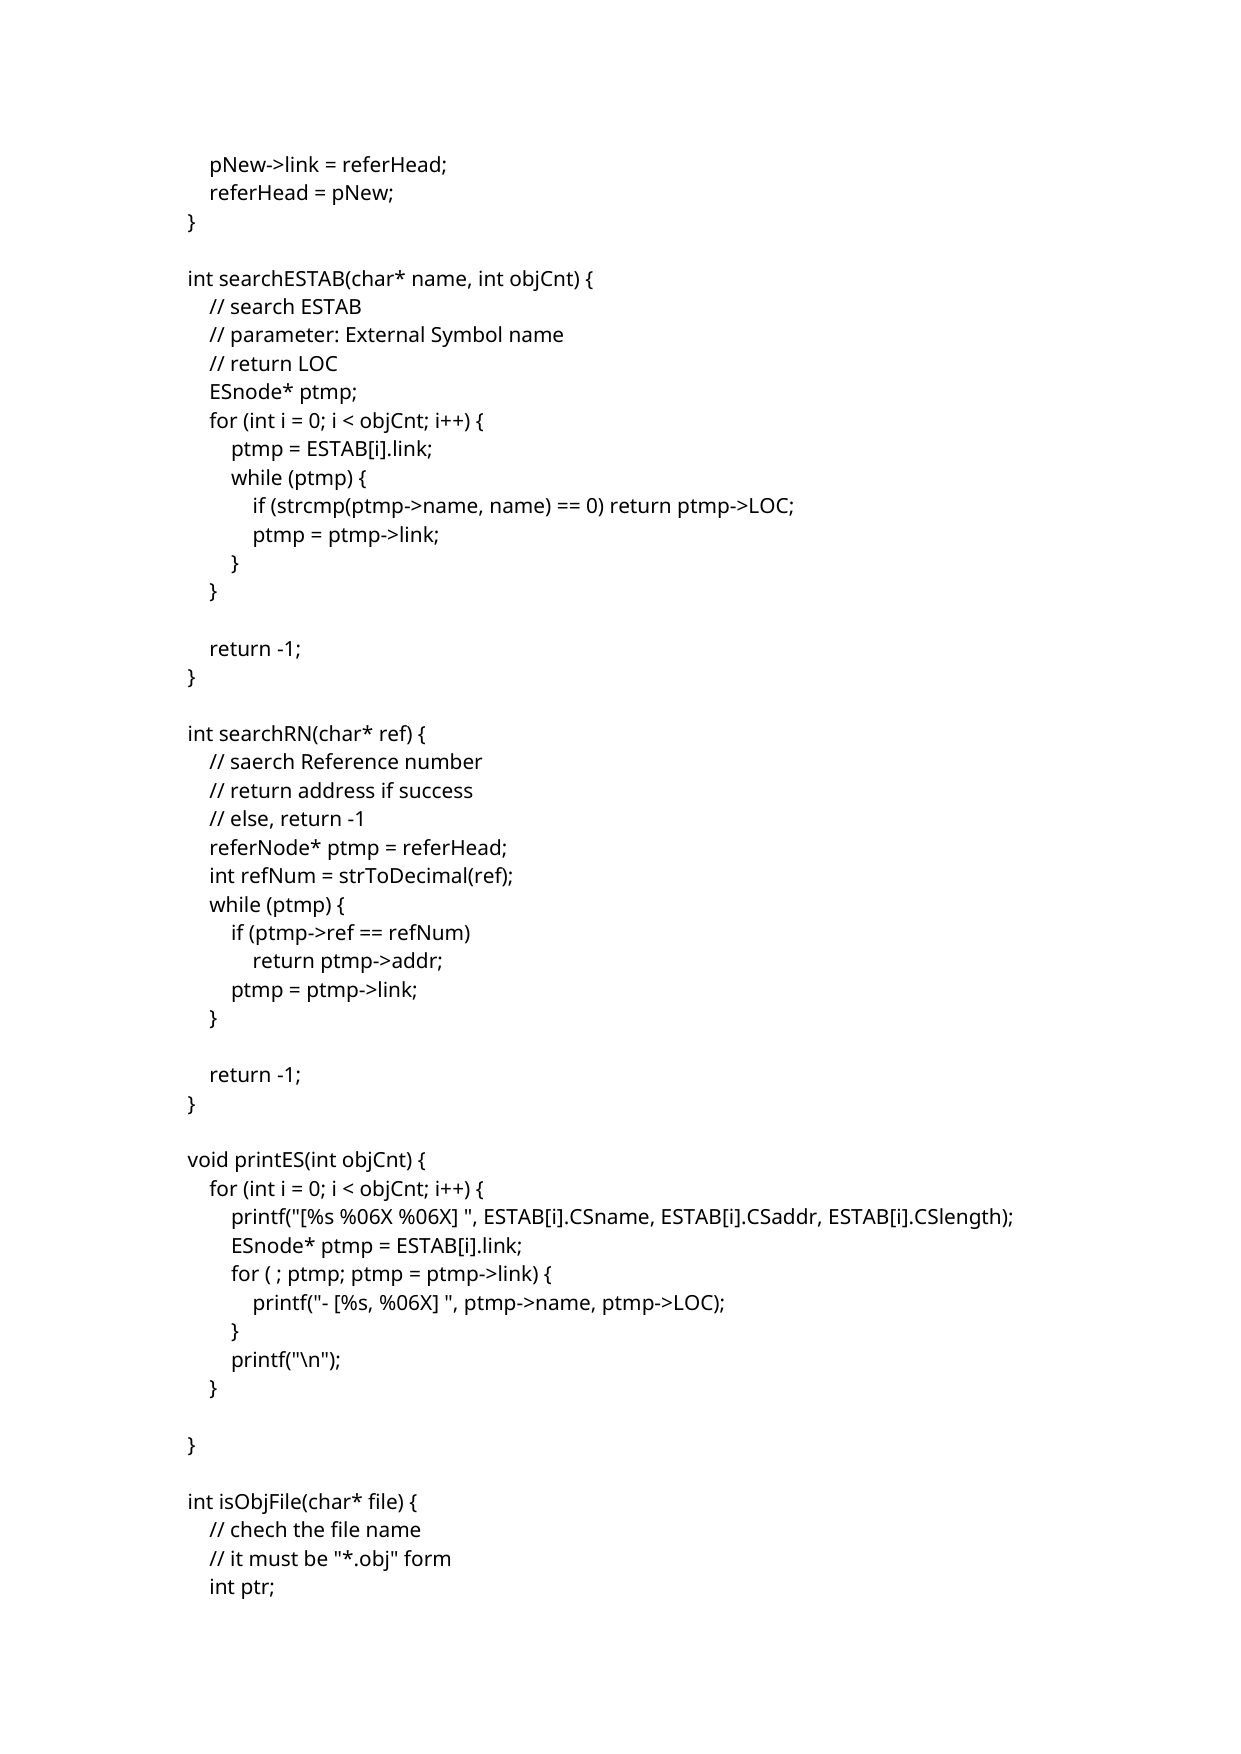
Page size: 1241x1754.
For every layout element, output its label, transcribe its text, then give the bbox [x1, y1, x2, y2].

text // return address if success [187, 776, 1053, 804]
text ptmp = ptmp->link; [187, 975, 1053, 1003]
text printf("- [%s, %06X] ", ptmp->name, ptmp->LOC); [187, 1288, 1053, 1316]
text // it must be "*.obj" form [187, 1544, 1053, 1572]
text referHead = pNew; [187, 178, 1053, 207]
text for (int i = 0; i < objCnt; i++) { [187, 406, 1053, 434]
text // search ESTAB [187, 292, 1053, 321]
text printf("[%s %06X %06X] ", ESTAB[i].CSname, ESTAB[i].CSaddr, ESTAB[i].CSlength); [187, 1202, 1053, 1231]
text printf("\n"); [187, 1345, 1053, 1373]
text // parameter: External Symbol name [187, 321, 1053, 349]
text } [187, 1089, 1053, 1117]
text ESnode* ptmp; [187, 377, 1053, 406]
text for (int i = 0; i < objCnt; i++) { [187, 1174, 1053, 1202]
text // return LOC [187, 349, 1053, 377]
text return ptmp->addr; [187, 947, 1053, 975]
text ptmp = ESTAB[i].link; [187, 434, 1053, 463]
text } [187, 548, 1053, 577]
text int searchESTAB(char* name, int objCnt) { [187, 264, 1053, 292]
text } [187, 577, 1053, 605]
text int ptr; [187, 1572, 1053, 1601]
text int isObjFile(char* file) { [187, 1487, 1053, 1515]
text } [187, 1430, 1053, 1458]
text for ( ; ptmp; ptmp = ptmp->link) { [187, 1259, 1053, 1288]
text } [187, 207, 1053, 235]
text ESnode* ptmp = ESTAB[i].link; [187, 1231, 1053, 1259]
text if (ptmp->ref == refNum) [187, 918, 1053, 947]
text pNew->link = referHead; [187, 150, 1053, 178]
text } [187, 1373, 1053, 1402]
text // saerch Reference number [187, 747, 1053, 776]
text } [187, 662, 1053, 691]
text ptmp = ptmp->link; [187, 520, 1053, 548]
text // else, return -1 [187, 804, 1053, 833]
text referNode* ptmp = referHead; [187, 833, 1053, 861]
text if (strcmp(ptmp->name, name) == 0) return ptmp->LOC; [187, 491, 1053, 520]
text } [187, 1003, 1053, 1032]
text while (ptmp) { [187, 890, 1053, 918]
text int searchRN(char* ref) { [187, 719, 1053, 747]
text // chech the file name [187, 1515, 1053, 1544]
text return -1; [187, 1060, 1053, 1089]
text } [187, 1316, 1053, 1345]
text while (ptmp) { [187, 463, 1053, 491]
text return -1; [187, 634, 1053, 662]
text void printES(int objCnt) { [187, 1146, 1053, 1174]
text int refNum = strToDecimal(ref); [187, 861, 1053, 890]
